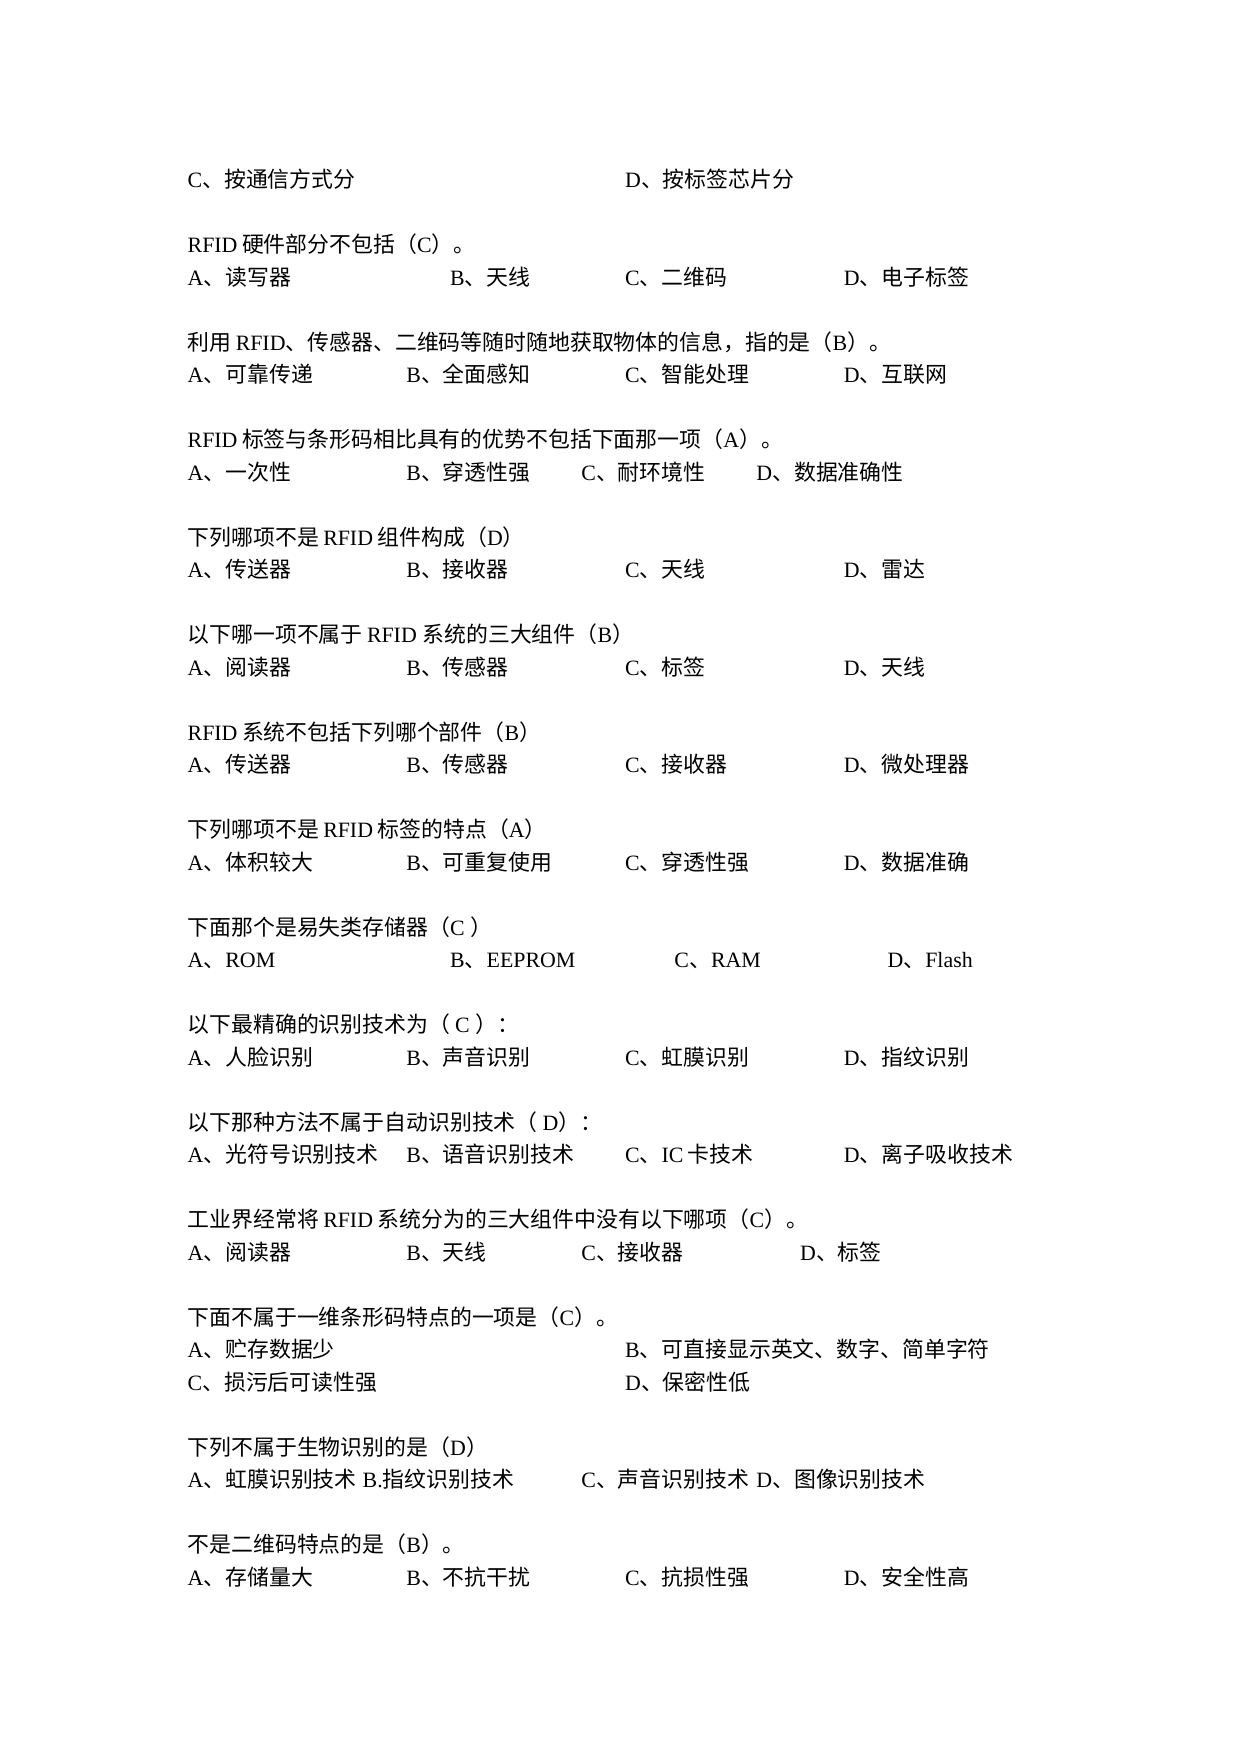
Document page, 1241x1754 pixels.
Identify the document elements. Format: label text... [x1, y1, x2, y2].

text A、传送器 B、接收器 C、天线 D、雷达 [187, 552, 1053, 584]
text A、体积较大 B、可重复使用 C、穿透性强 D、数据准确 [187, 844, 1053, 877]
text A、光符号识别技术 B、语音识别技术 C、IC卡技术 D、离子吸收技术 [187, 1137, 1053, 1169]
text RFID硬件部分不包括（C）。 [187, 227, 1053, 259]
text 以下哪一项不属于RFID 系统的三大组件（B） [187, 617, 1053, 649]
text C、损污后可读性强 D、保密性低 [187, 1364, 1053, 1397]
text A、传送器 B、传感器 C、接收器 D、微处理器 [187, 747, 1053, 779]
text A、人脸识别 B、声音识别 C、虹膜识别 D、指纹识别 [187, 1039, 1053, 1072]
text A、虹膜识别技术 B.指纹识别技术 C、声音识别技术 D、图像识别技术 [187, 1462, 1053, 1494]
text 下面不属于一维条形码特点的一项是（C）。 [187, 1299, 1053, 1332]
text A、阅读器 B、传感器 C、标签 D、天线 [187, 649, 1053, 682]
text 以下最精确的识别技术为（ C ）： [187, 1007, 1053, 1039]
text A、贮存数据少 B、可直接显示英文、数字、简单字符 [187, 1332, 1053, 1364]
text 下面那个是易失类存储器（C ） [187, 909, 1053, 942]
text 下列不属于生物识别的是（D） [187, 1429, 1053, 1462]
text A、ROM B、EEPROM C、RAM D、Flash [187, 942, 1053, 974]
text C、按通信方式分 D、按标签芯片分 [187, 162, 1053, 194]
text A、阅读器 B、天线 C、接收器 D、标签 [187, 1234, 1053, 1267]
text 不是二维码特点的是（B）。 [187, 1527, 1053, 1559]
text RFID系统不包括下列哪个部件（B） [187, 714, 1053, 747]
text 以下那种方法不属于自动识别技术（ D）： [187, 1104, 1053, 1137]
text RFID标签与条形码相比具有的优势不包括下面那一项（A）。 [187, 422, 1053, 454]
text 下列哪项不是RFID组件构成（D） [187, 519, 1053, 552]
text A、读写器 B、天线 C、二维码 D、电子标签 [187, 259, 1053, 292]
text 利用RFID、传感器、二维码等随时随地获取物体的信息，指的是（B）。 [187, 324, 1053, 357]
text A、存储量大 B、不抗干扰 C、抗损性强 D、安全性高 [187, 1559, 1053, 1592]
text 下列哪项不是RFID标签的特点（A） [187, 812, 1053, 844]
text A、一次性 B、穿透性强 C、耐环境性 D、数据准确性 [187, 454, 1053, 487]
text 工业界经常将RFID系统分为的三大组件中没有以下哪项（C）。 [187, 1202, 1053, 1234]
text A、可靠传递 B、全面感知 C、智能处理 D、互联网 [187, 357, 1053, 389]
